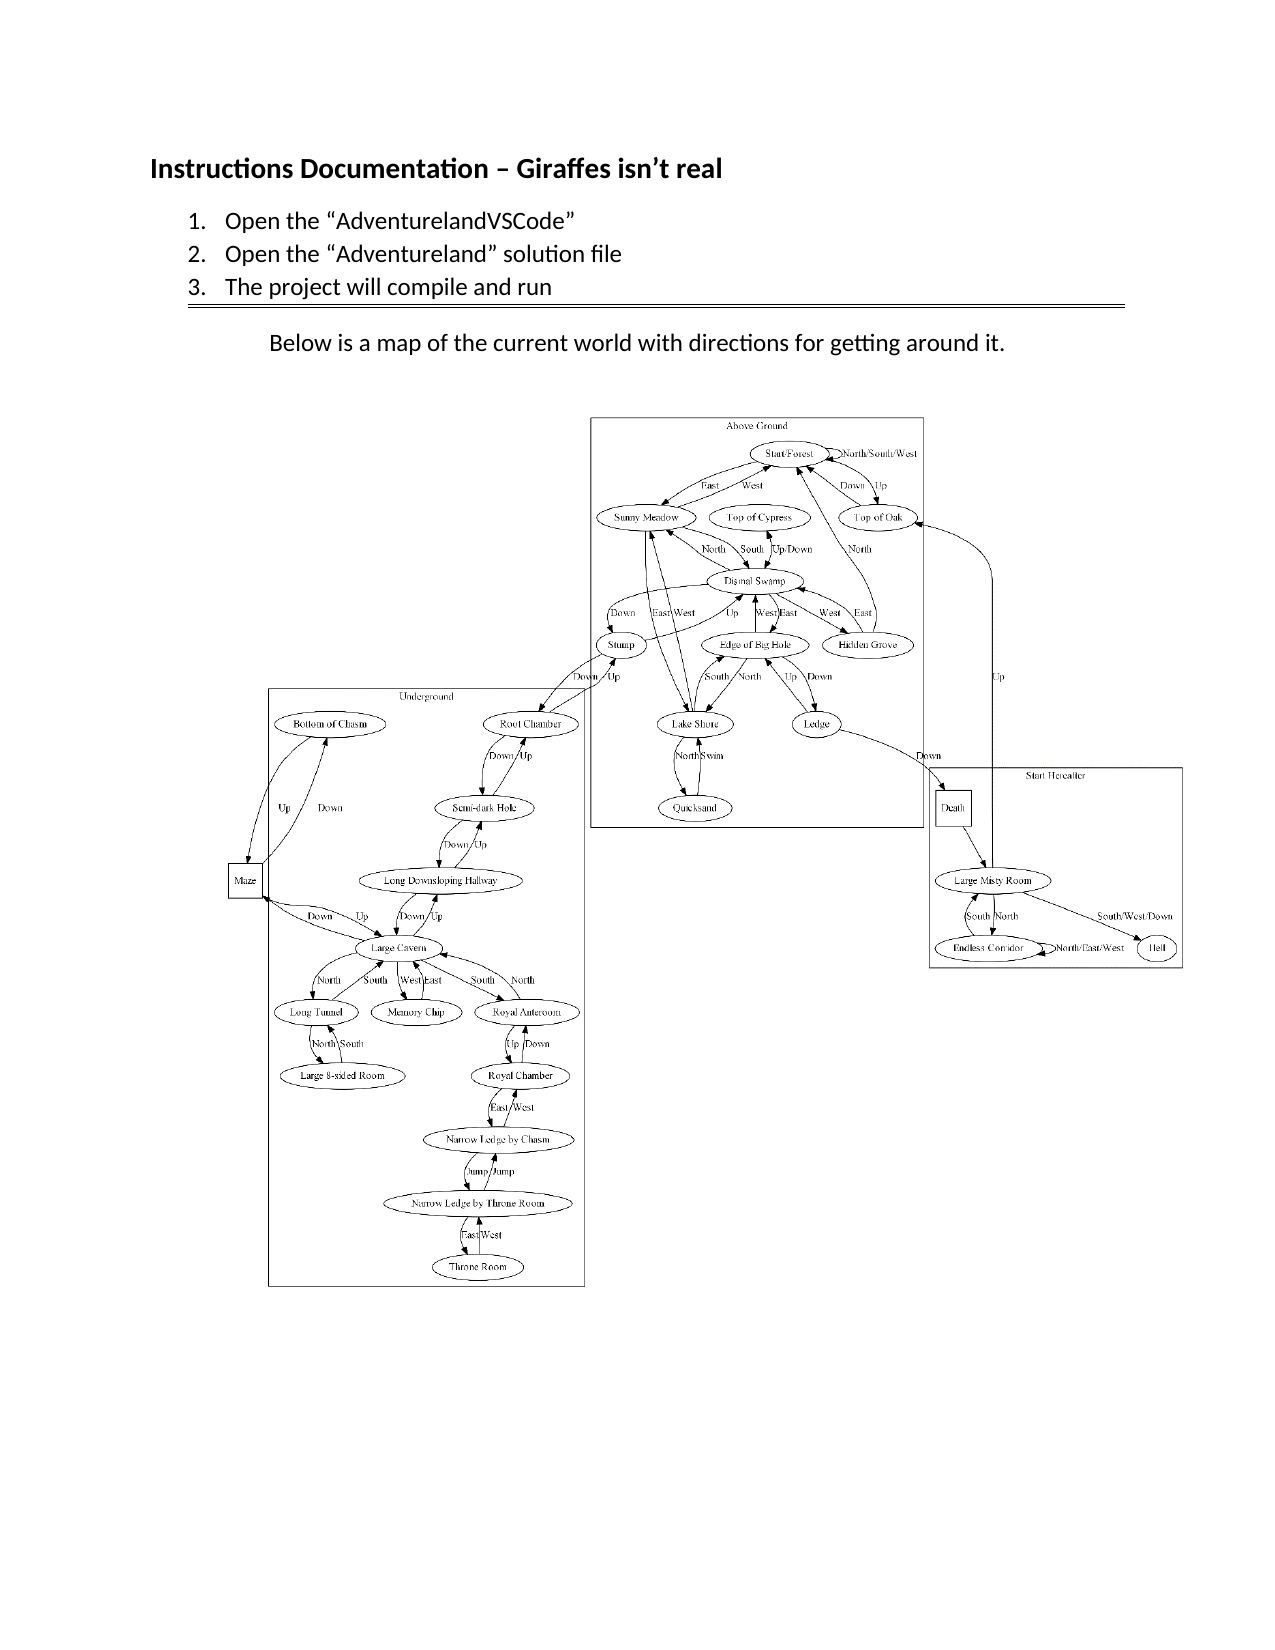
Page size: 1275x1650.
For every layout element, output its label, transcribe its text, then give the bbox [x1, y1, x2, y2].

text Below is a map of the current world with directions for getting around it. [150, 327, 1125, 358]
list Open the “Adventureland” solution file [187, 238, 1125, 268]
picture [225, 409, 1191, 1295]
list Open the “AdventurelandVSCode” [187, 205, 1125, 236]
text Instructions Documentation – Giraffes isn’t real [150, 150, 1125, 186]
list The project will compile and run [187, 271, 1125, 308]
